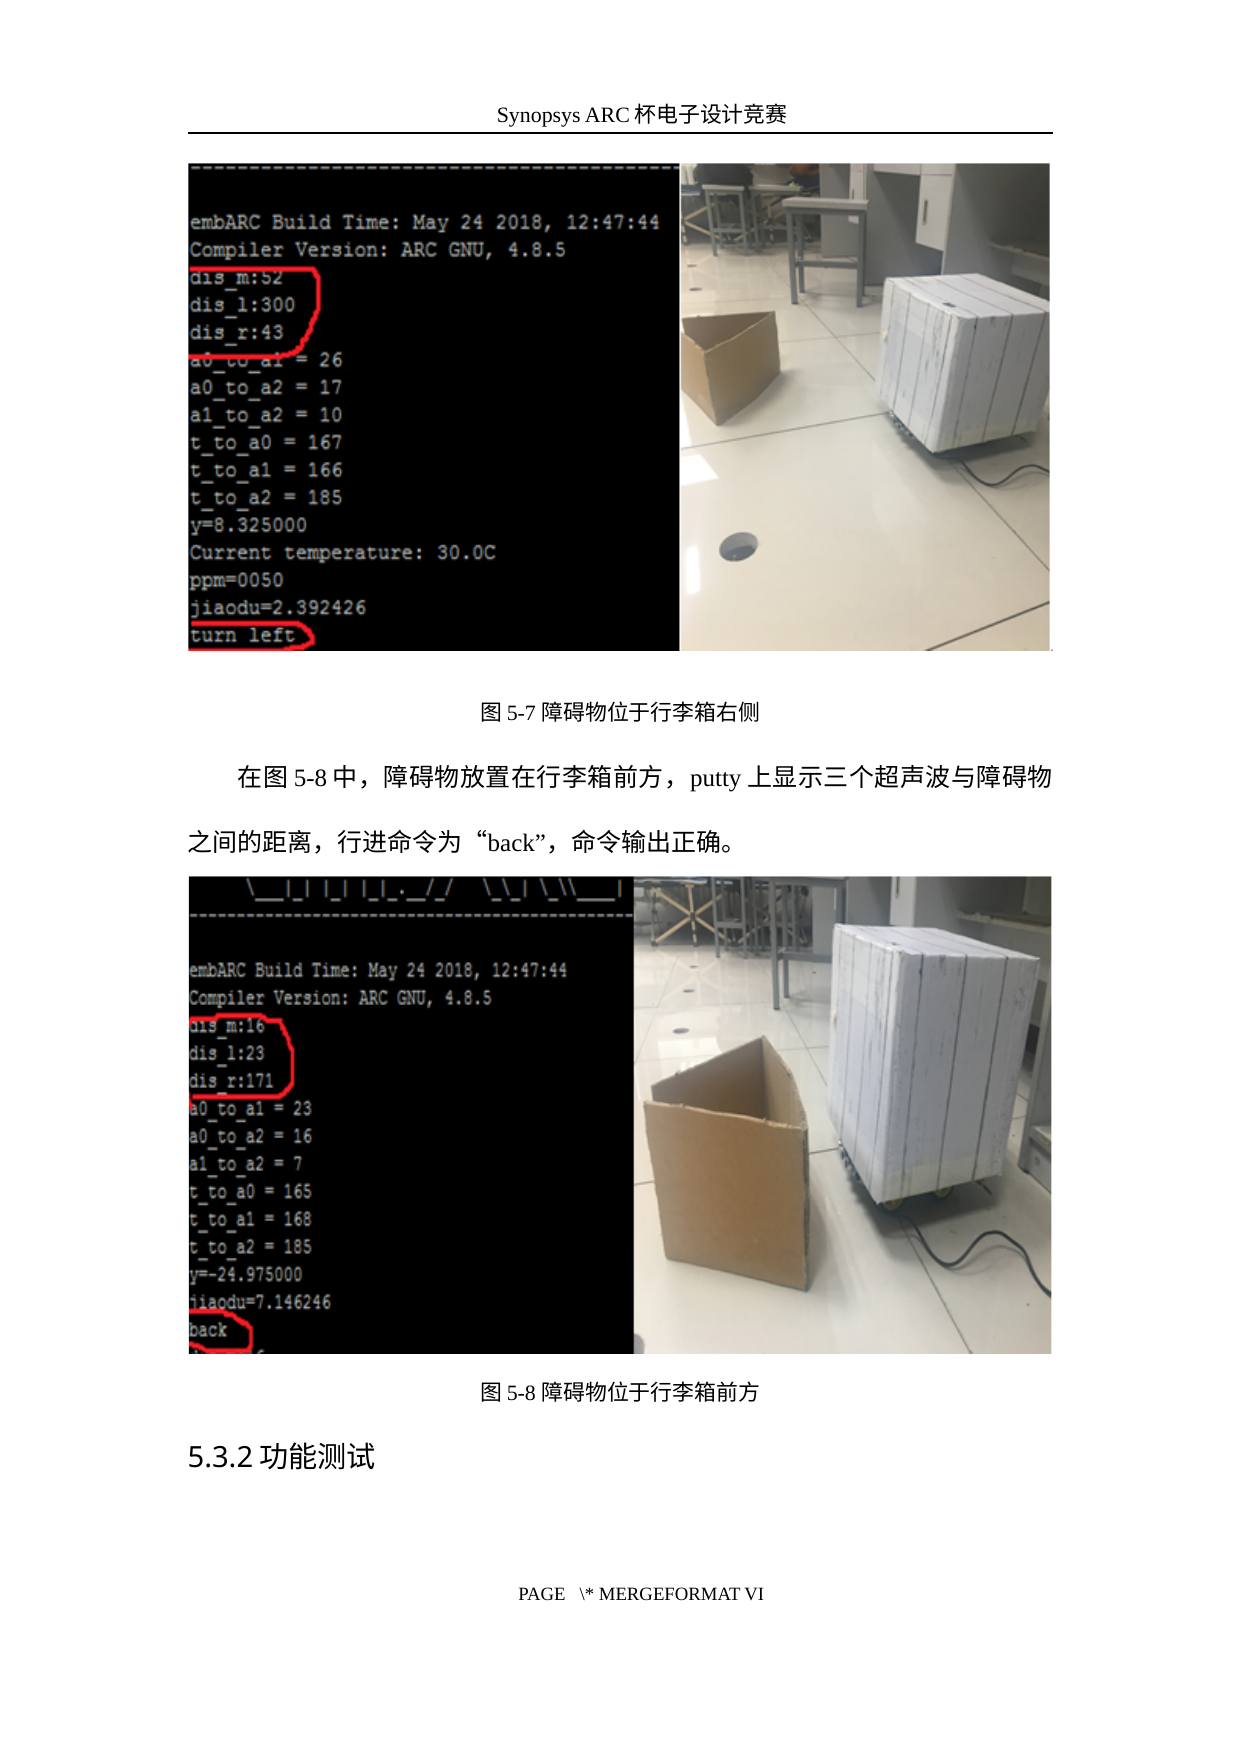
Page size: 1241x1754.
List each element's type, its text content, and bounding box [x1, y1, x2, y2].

text 图5-8 障碍物位于行李箱前方 [187, 1374, 1053, 1407]
picture [188, 872, 1052, 1354]
picture [187, 160, 1053, 651]
text 在图5-8中，障碍物放置在行李箱前方，putty上显示三个超声波与障碍物之间的距离，行进命令为“back”，命令输出正确。 [187, 743, 1053, 873]
subtitle 5.3.2功能测试 [187, 1423, 1053, 1488]
text 图5-7 障碍物位于行李箱右侧 [187, 694, 1053, 727]
